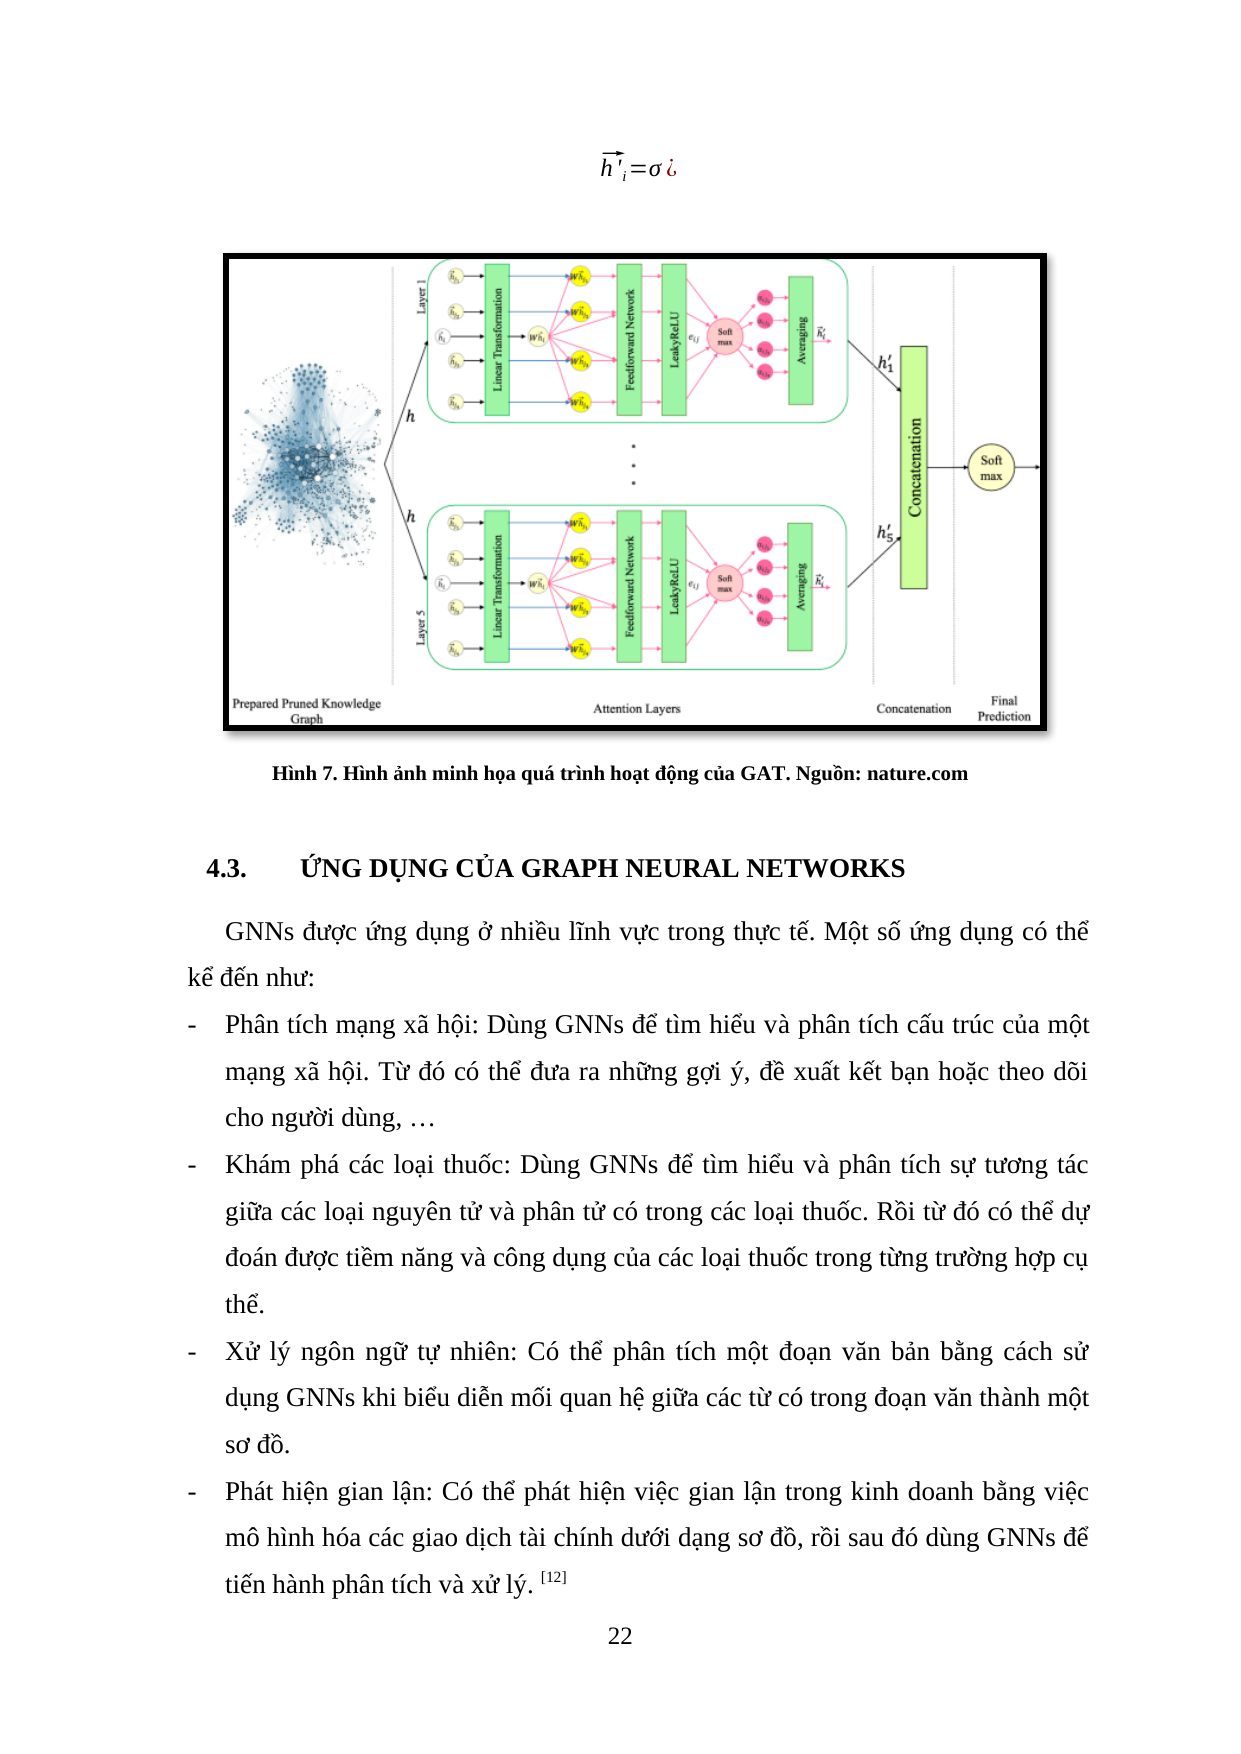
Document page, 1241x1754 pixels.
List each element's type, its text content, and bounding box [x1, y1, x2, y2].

list Khám phá các loại thuốc: Dùng GNNs để tìm hiểu và phân tích sự tương tác giữa các loại nguyên tử và phân tử có trong các loại thuốc. Rồi từ đó có thể dự đoán được tiềm năng và công dụng của các loại thuốc trong từng trường hợp cụ thể. [187, 1148, 1090, 1319]
list ỨNG DỤNG CỦA GRAPH NEURAL NETWORKS [206, 852, 1090, 883]
list Phát hiện gian lận: Có thể phát hiện việc gian lận trong kinh doanh bằng việc mô hình hóa các giao dịch tài chính dưới dạng sơ đồ, rồi sau đó dùng GNNs để tiến hành phân tích và xử lý. [12] [187, 1475, 1090, 1599]
list Xử lý ngôn ngữ tự nhiên: Có thể phân tích một đoạn văn bản bằng cách sử dụng GNNs khi biểu diễn mối quan hệ giữa các từ có trong đoạn văn thành một sơ đồ. [187, 1335, 1090, 1459]
picture [229, 259, 1040, 725]
text GNNs được ứng dụng ở nhiều lĩnh vực trong thực tế. Một số ứng dụng có thể kể đến như: [187, 915, 1090, 992]
text Hình 7. Hình ảnh minh họa quá trình hoạt động của GAT. Nguồn: nature.com [150, 761, 1090, 785]
list Phân tích mạng xã hội: Dùng GNNs để tìm hiểu và phân tích cấu trúc của một mạng xã hội. Từ đó có thể đưa ra những gợi ý, đề xuất kết bạn hoặc theo dõi cho người dùng, … [187, 1008, 1090, 1132]
